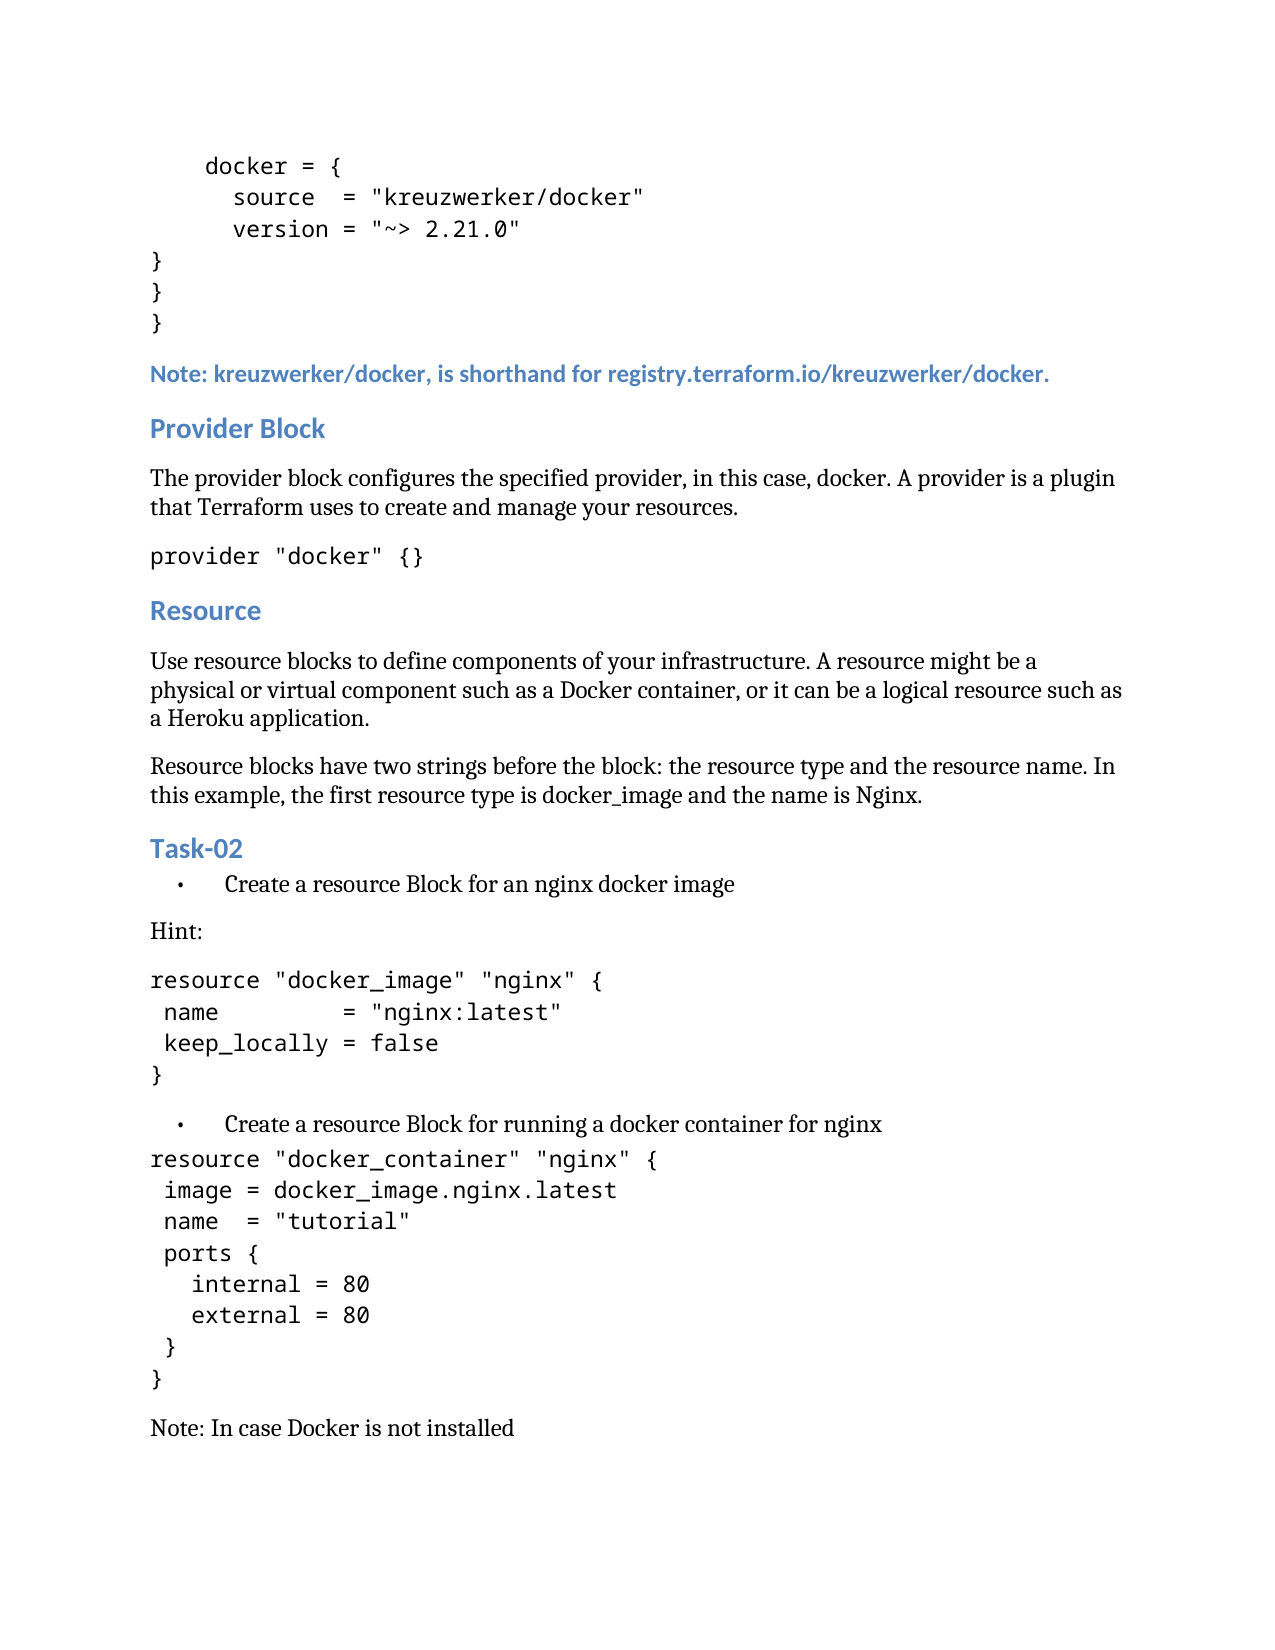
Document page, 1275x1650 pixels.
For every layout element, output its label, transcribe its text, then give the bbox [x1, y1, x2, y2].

text Use resource blocks to define components of your infrastructure. A resource might be a physical or virtual component such as a Docker container, or it can be a logical resource such as a Heroku application. [150, 647, 1125, 733]
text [150, 150, 1125, 337]
text Note: In case Docker is not installed [150, 1414, 1125, 1442]
text resource "docker_image" "nginx" { name = "nginx:latest" keep_locally = false } [150, 964, 1125, 1089]
text resource "docker_container" "nginx" { image = docker_image.nginx.latest name = "tutorial" ports { internal = 80 external = 80 } } [150, 1143, 1125, 1393]
subtitle Note: kreuzwerker/docker, is shorthand for registry.terraform.io/kreuzwerker/docker. [150, 358, 1125, 389]
list Create a resource Block for running a docker container for nginx [175, 1110, 1125, 1139]
text Resource blocks have two strings before the block: the resource type and the resource name. In this example, the first resource type is docker_image and the name is Nginx. [150, 752, 1125, 809]
text provider "docker" {} [150, 540, 1125, 572]
subtitle Task-02 [150, 830, 1125, 866]
subtitle Provider Block [150, 410, 1125, 445]
text The provider block configures the specified provider, in this case, docker. A provider is a plugin that Terraform uses to create and manage your resources. [150, 464, 1125, 522]
text Hint: [150, 917, 1125, 946]
subtitle Resource [150, 592, 1125, 628]
list Create a resource Block for an nginx docker image [175, 869, 1125, 898]
